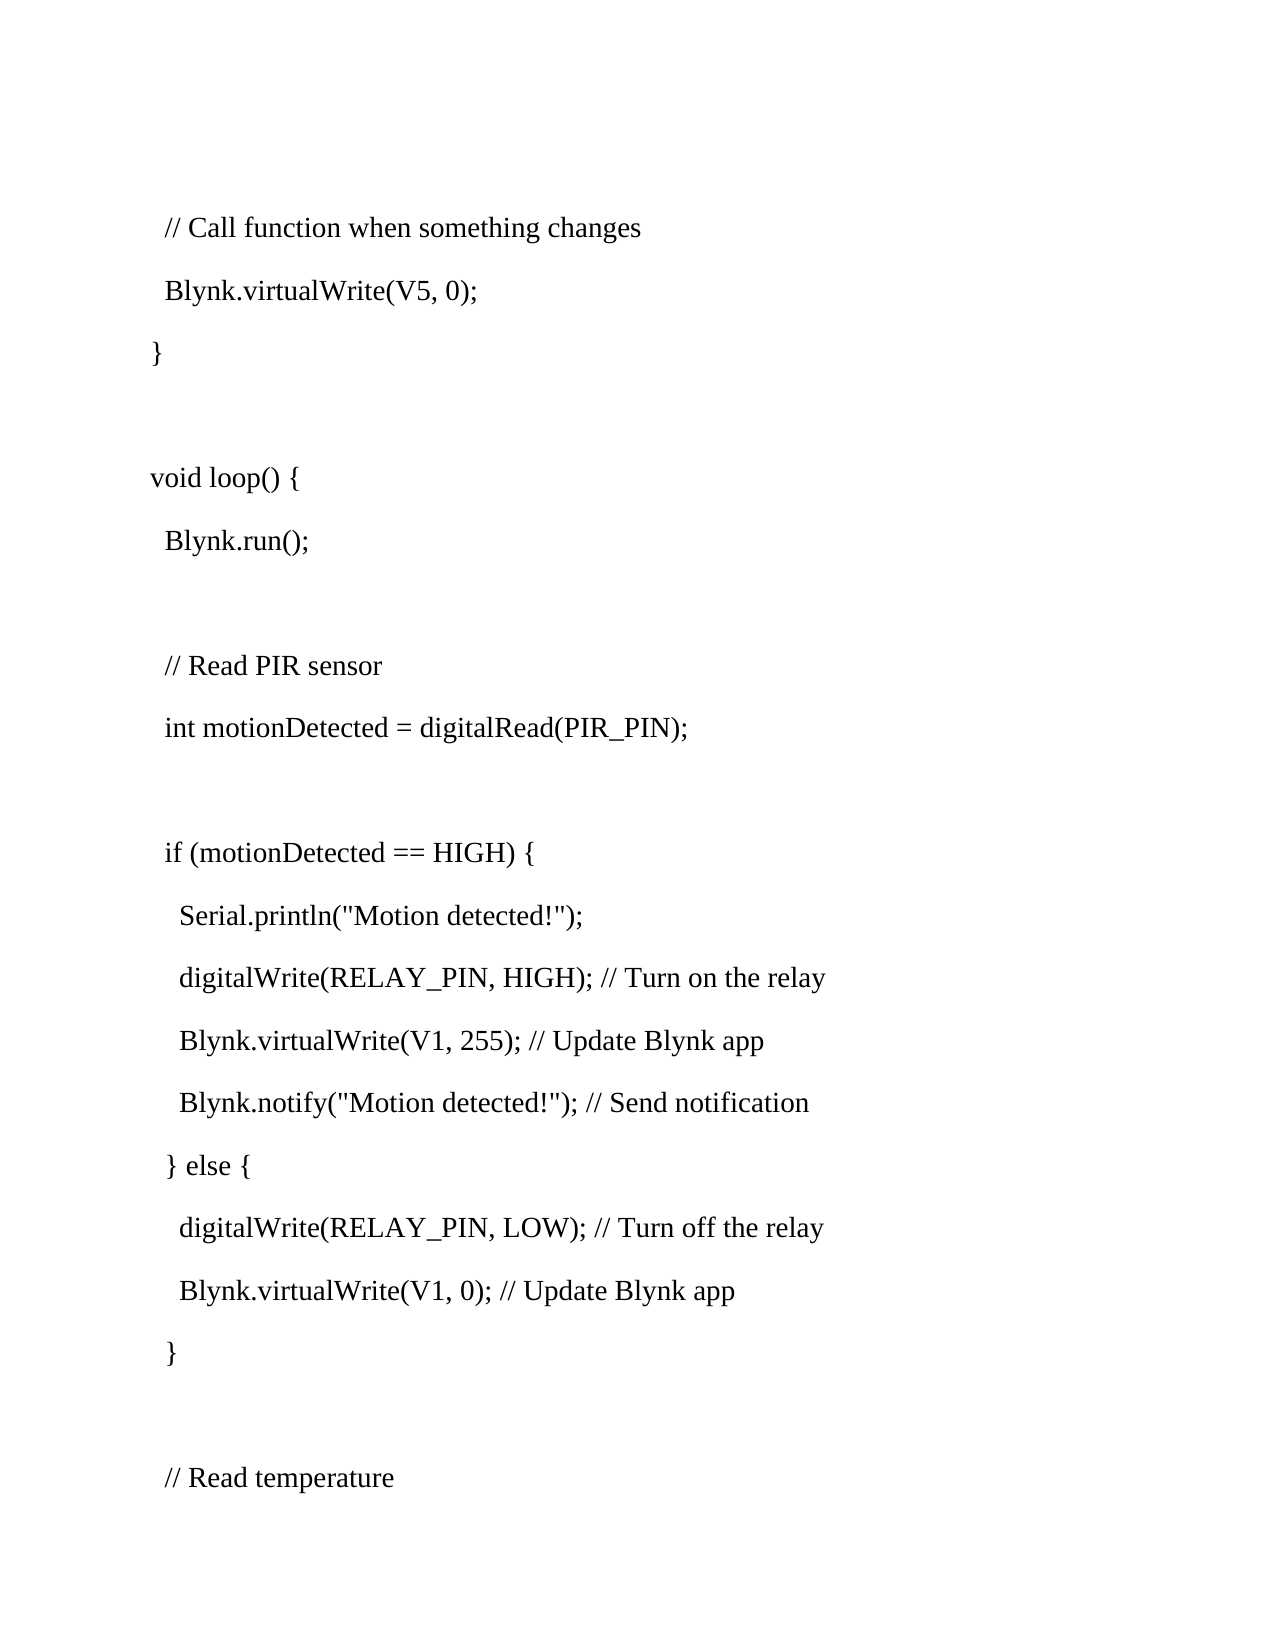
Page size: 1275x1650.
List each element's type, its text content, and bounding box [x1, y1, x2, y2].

text Serial.println("Motion detected!"); [150, 898, 1070, 931]
text Blynk.run(); [150, 523, 1070, 556]
text // Read PIR sensor [150, 648, 1070, 681]
text digitalWrite(RELAY_PIN, LOW); // Turn off the relay [150, 1210, 1070, 1244]
text } else { [150, 1148, 1070, 1181]
text void loop() { [150, 460, 1070, 494]
text if (motionDetected == HIGH) { [150, 835, 1070, 869]
text // Call function when something changes [150, 210, 1070, 244]
text Blynk.virtualWrite(V5, 0); [150, 273, 1070, 306]
text } [150, 335, 1070, 369]
text digitalWrite(RELAY_PIN, HIGH); // Turn on the relay [150, 960, 1070, 994]
text Blynk.notify("Motion detected!"); // Send notification [150, 1085, 1070, 1119]
text Blynk.virtualWrite(V1, 0); // Update Blynk app [150, 1273, 1070, 1306]
text } [150, 1335, 1070, 1369]
text int motionDetected = digitalRead(PIR_PIN); [150, 710, 1070, 744]
text Blynk.virtualWrite(V1, 255); // Update Blynk app [150, 1023, 1070, 1056]
text // Read temperature [150, 1460, 1070, 1494]
